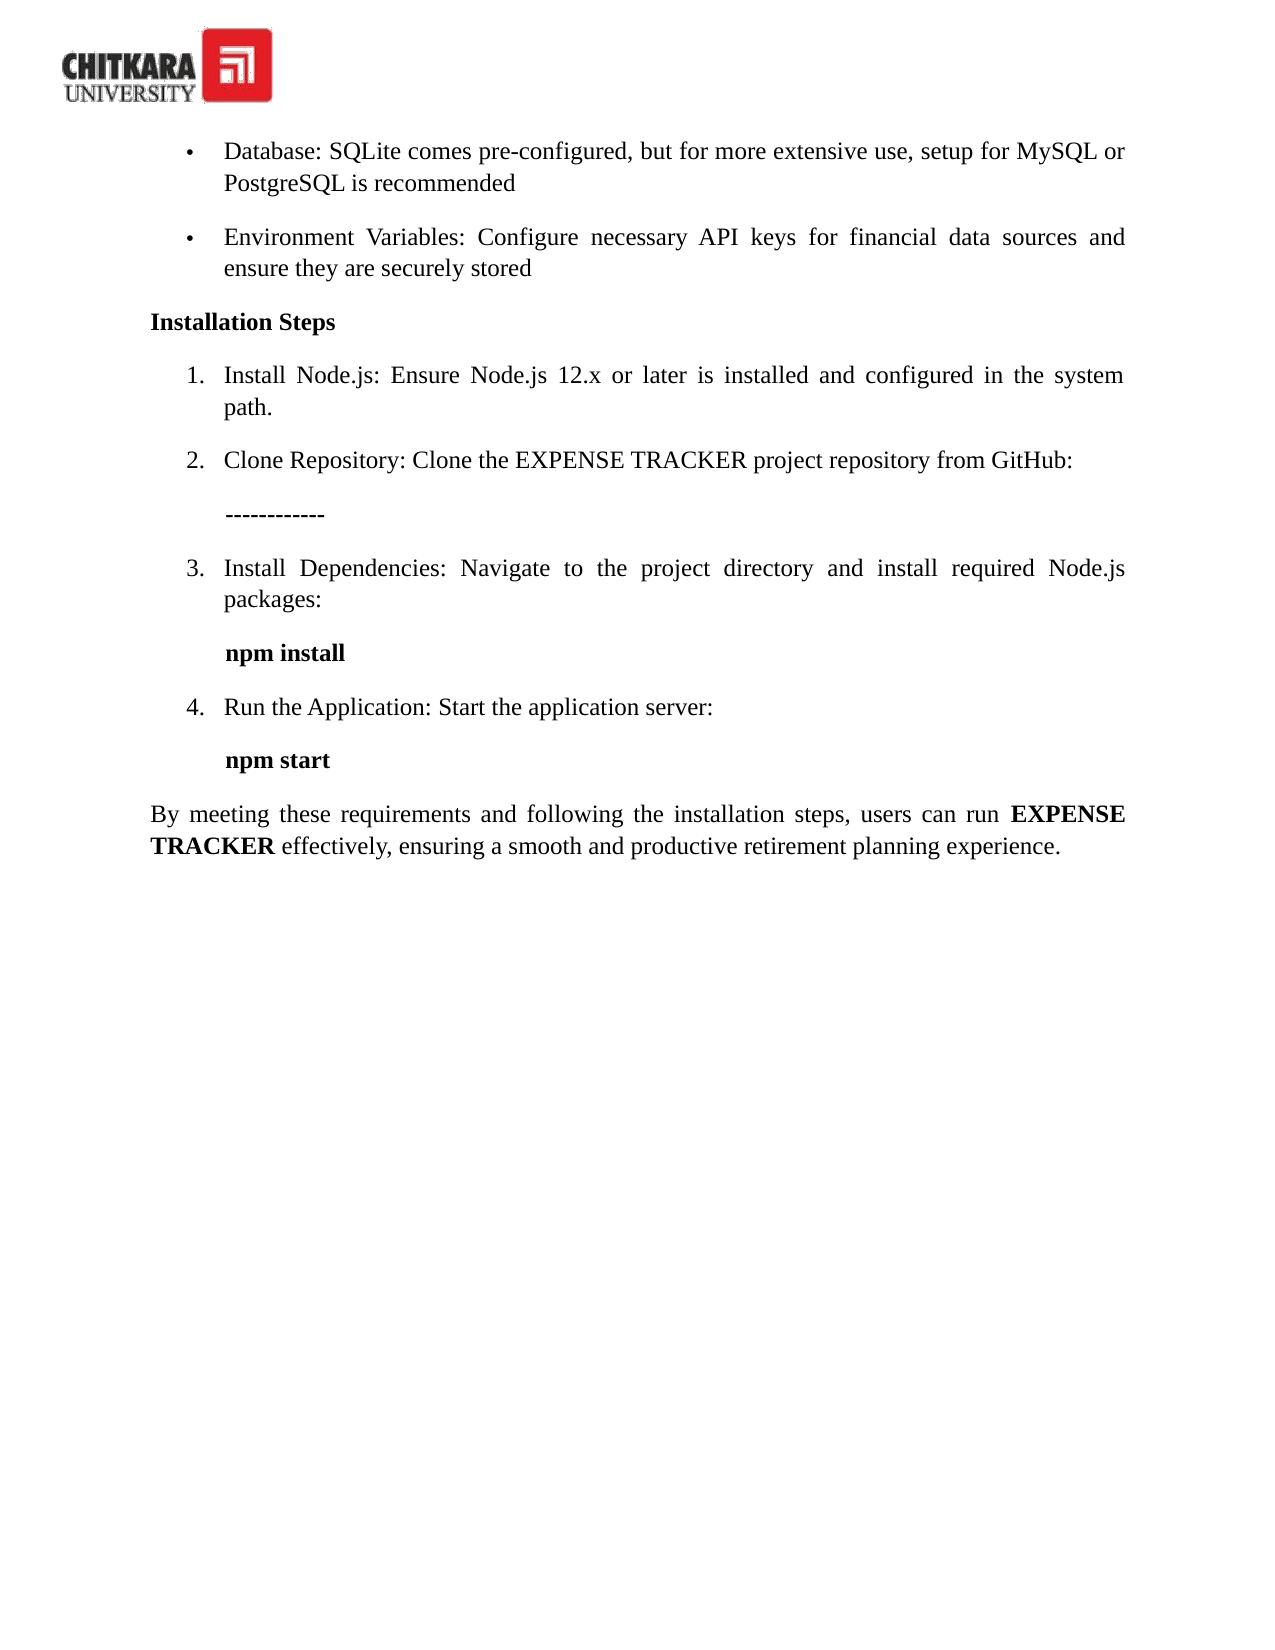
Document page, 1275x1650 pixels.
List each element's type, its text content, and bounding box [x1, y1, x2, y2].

text npm install [225, 638, 1226, 667]
text npm start [225, 746, 1226, 774]
text ------------ [225, 499, 1226, 528]
list Install Dependencies: Navigate to the project directory and install required Node.js packages: [186, 553, 1126, 613]
list Install Node.js: Ensure Node.js 12.x or later is installed and configured in the system path. [186, 361, 1126, 421]
list Run the Application: Start the application server: [186, 692, 1126, 721]
text By meeting these requirements and following the installation steps, users can run EXPENSE TRACKER effectively, ensuring a smooth and productive retirement planning experience. [150, 799, 1126, 860]
picture [39, 23, 289, 111]
list Clone Repository: Clone the EXPENSE TRACKER project repository from GitHub: [186, 446, 1126, 474]
text Installation Steps [150, 307, 1226, 335]
list Database: SQLite comes pre-configured, but for more extensive use, setup for MySQL or PostgreSQL is recommended [186, 136, 1126, 197]
list Environment Variables: Configure necessary API keys for financial data sources and ensure they are securely stored [186, 222, 1126, 282]
